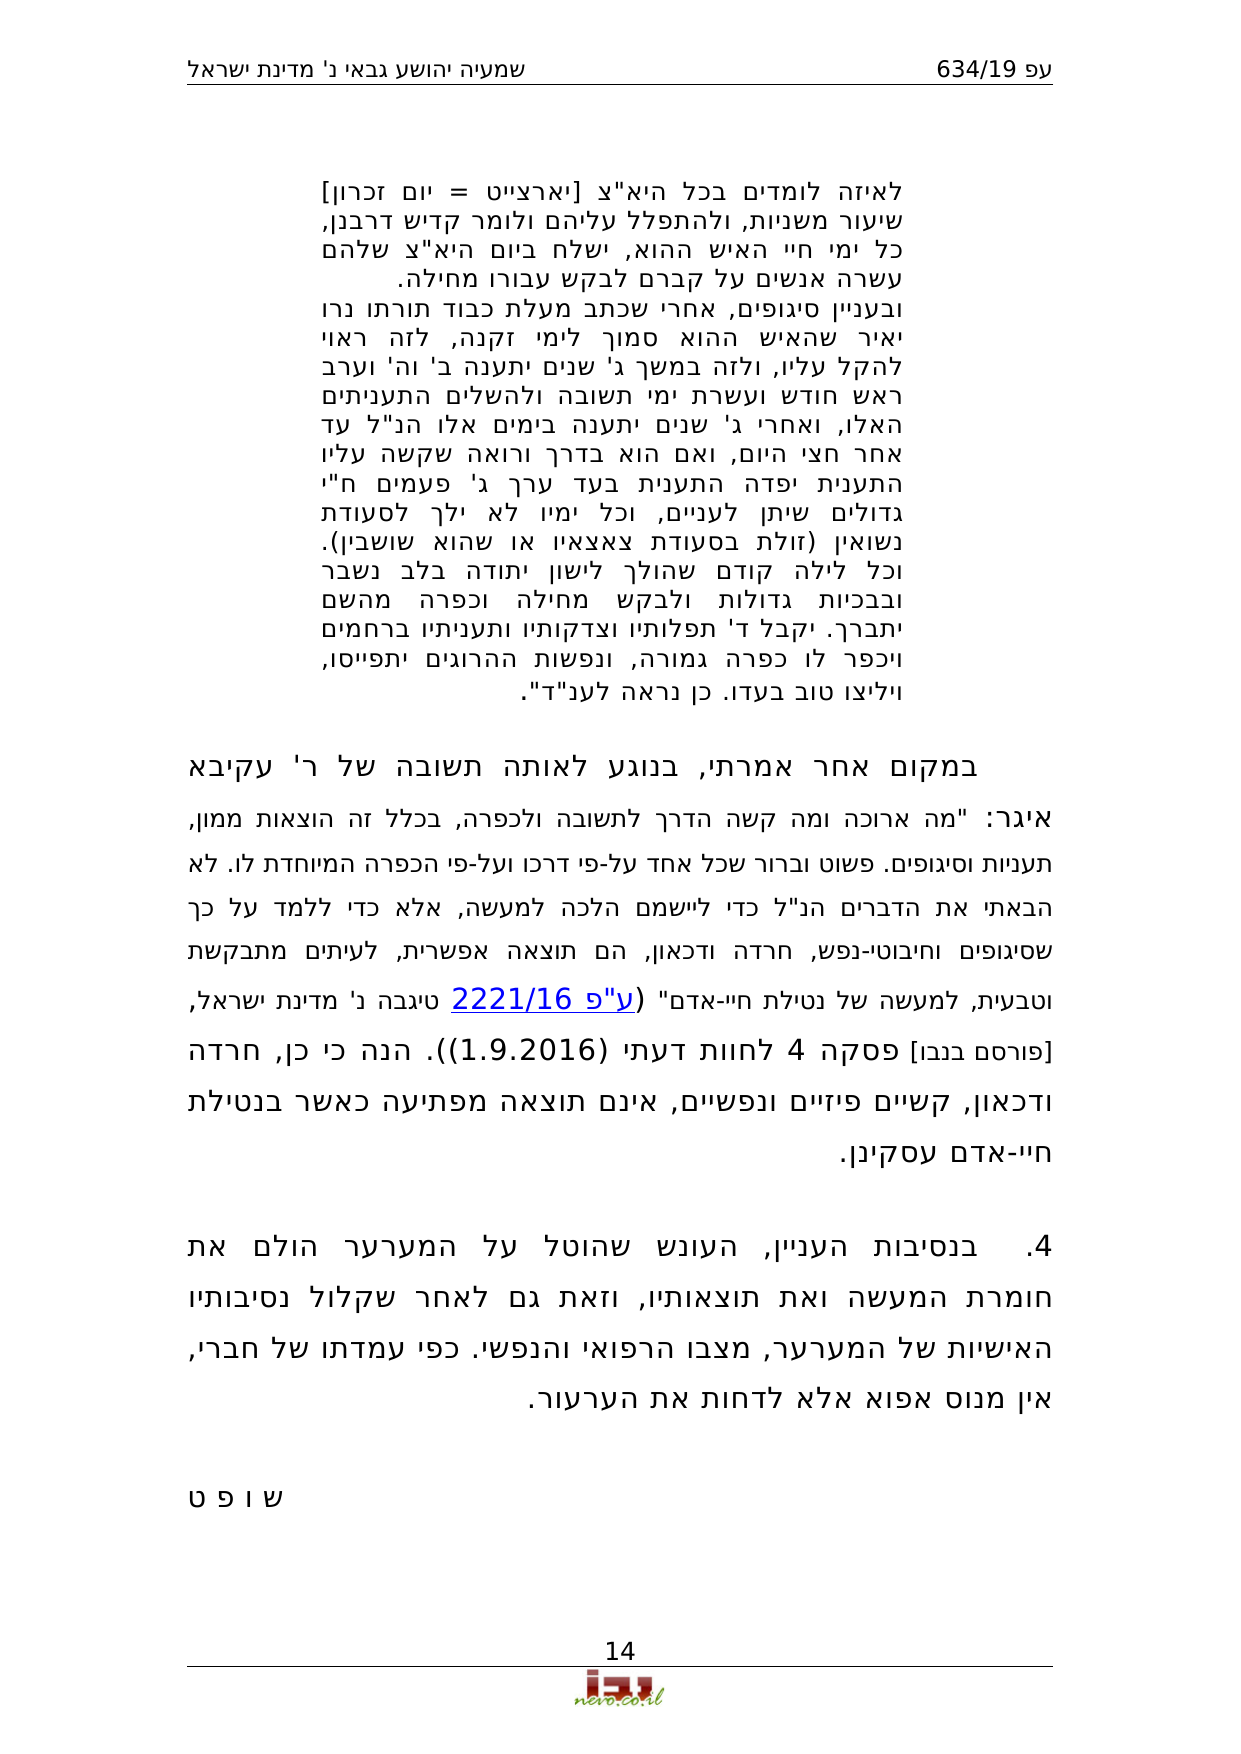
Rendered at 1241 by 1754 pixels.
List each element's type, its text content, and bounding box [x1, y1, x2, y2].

text ובעניין סיגופים, אחרי שכתב מעלת כבוד תורתו נרו יאיר שהאיש ההוא סמוך לימי זקנה, לזה ראוי להקל עליו, ולזה במשך ג' שנים יתענה ב' וה' וערב ראש חודש ועשרת ימי תשובה ולהשלים התעניתים האלו, ואחרי ג' שנים יתענה בימים אלו הנ"ל עד אחר חצי היום, ואם הוא בדרך ורואה שקשה עליו התענית יפדה התענית בעד ערך ג' פעמים ח"י גדולים שיתן לעניים, וכל ימיו לא ילך לסעודת נשואין (זולת בסעודת צאצאיו או שהוא שושבין). וכל לילה קודם שהולך לישון יתודה בלב נשבר ובבכיות גדולות ולבקש מחילה וכפרה מהשם יתברך. יקבל ד' תפלותיו וצדקותיו ותעניתיו ברחמים ויכפר לו כפרה גמורה, ונפשות ההרוגים יתפייסו, ויליצו טוב בעדו. כן נראה לענ"ד". [321, 294, 903, 707]
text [321, 177, 903, 294]
text ש ו פ ט [187, 1480, 1053, 1514]
text 4. בנסיבות העניין, העונש שהוטל על המערער הולם את חומרת המעשה ואת תוצאותיו, וזאת גם לאחר שקלול נסיבותיו האישיות של המערער, מצבו הרפואי והנפשי. כפי עמדתו של חברי, אין מנוס אפוא אלא לדחות את הערעור. [187, 1229, 1053, 1416]
text במקום אחר אמרתי, בנוגע לאותה תשובה של ר' עקיבא איגר: "מה ארוכה ומה קשה הדרך לתשובה ולכפרה, בכלל זה הוצאות ממון, תעניות וסיגופים. פשוט וברור שכל אחד על-פי דרכו ועל-פי הכפרה המיוחדת לו. לא הבאתי את הדברים הנ"ל כדי ליישמם הלכה למעשה, אלא כדי ללמד על כך שסיגופים וחיבוטי-נפש, חרדה ודכאון, הם תוצאה אפשרית, לעיתים מתבקשת וטבעית, למעשה של נטילת חיי-אדם" (ע"פ 2221/16 טיגבה נ' מדינת ישראל, [פורסם בנבו] פסקה 4 לחוות דעתי (1.9.2016)). הנה כי כן, חרדה ודכאון, קשיים פיזיים ונפשיים, אינם תוצאה מפתיעה כאשר בנטילת חיי-אדם עסקינן. [187, 749, 1053, 1169]
picture [574, 1669, 666, 1707]
